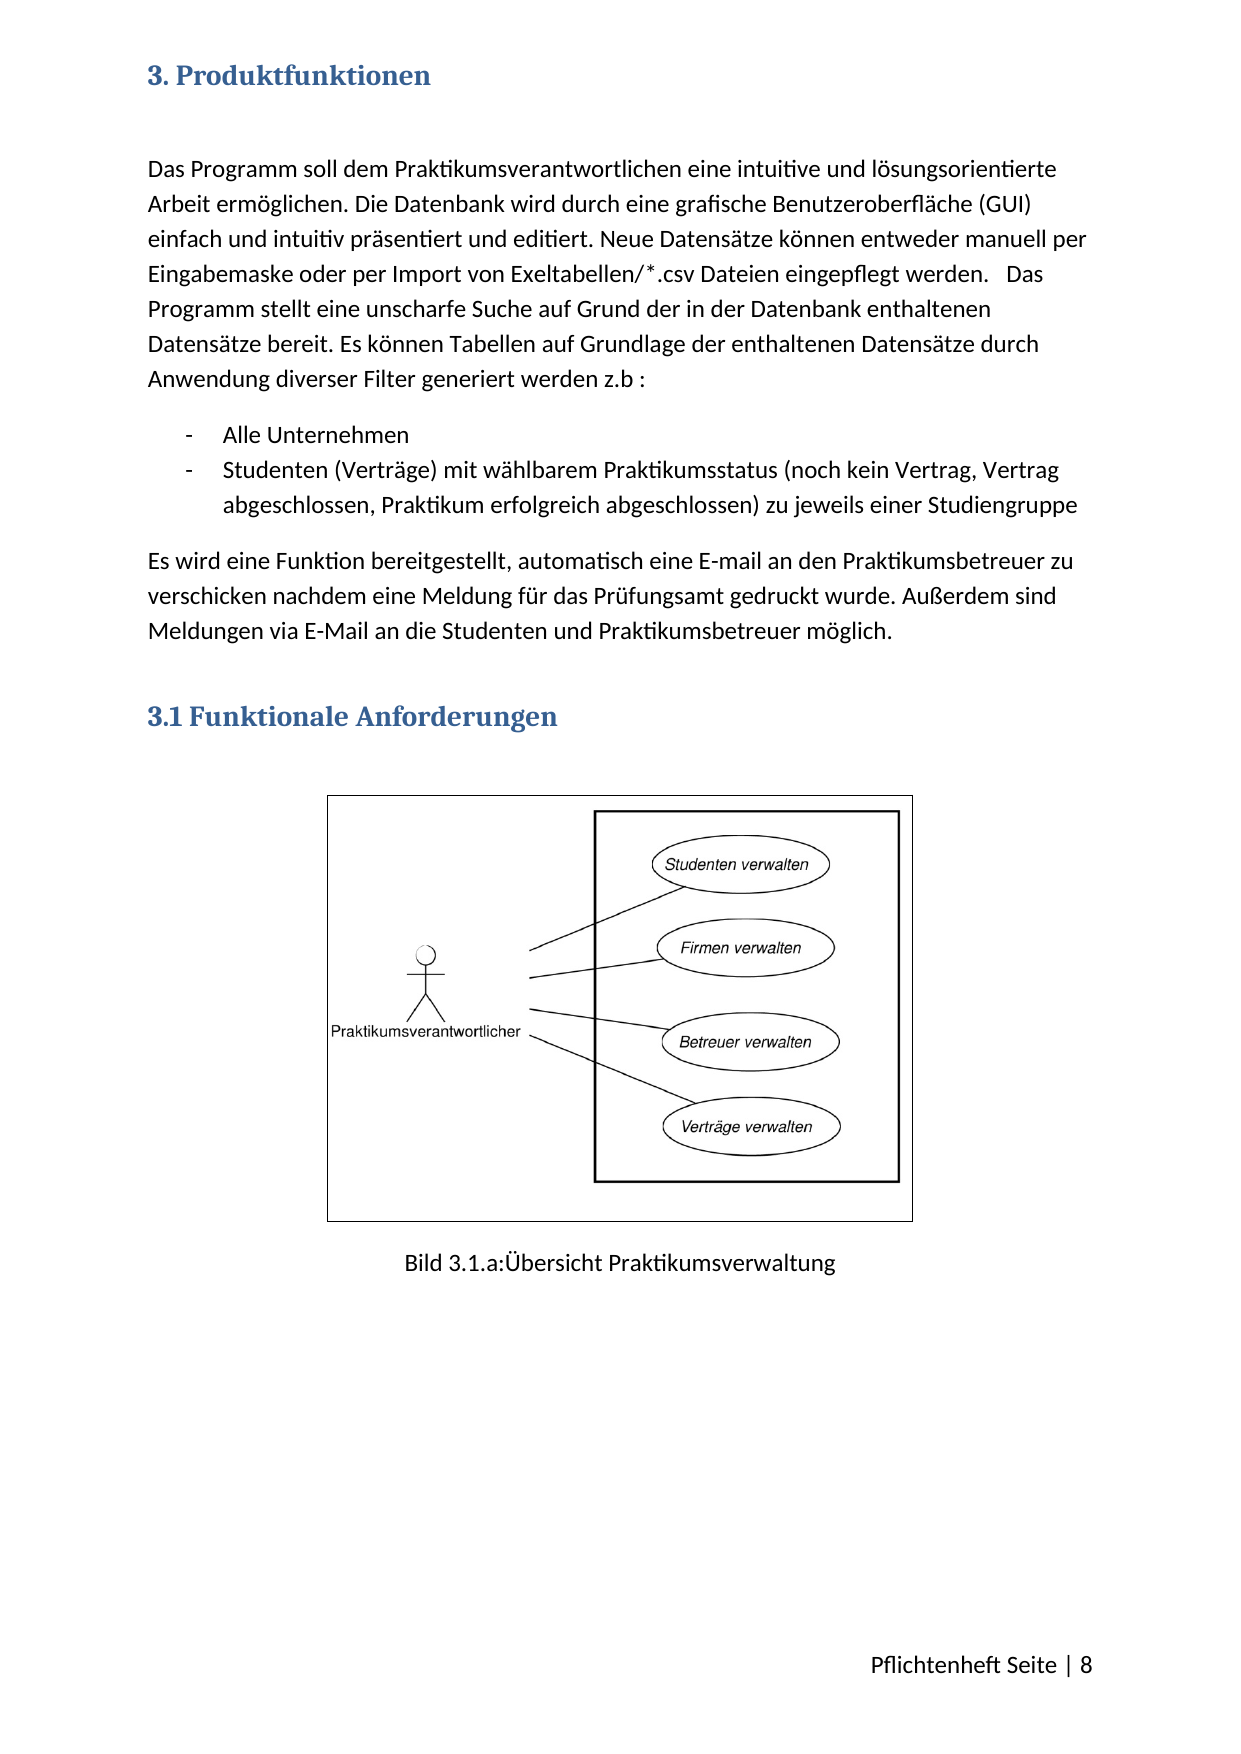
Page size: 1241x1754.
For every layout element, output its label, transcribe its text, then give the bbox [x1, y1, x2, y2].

text Bild 3.1.a:Übersicht Praktikumsverwaltung [148, 1247, 1093, 1278]
picture [328, 796, 912, 1221]
list Alle Unternehmen [185, 419, 1093, 450]
subtitle 3.1 Funktionale Anforderungen [148, 700, 1093, 734]
list Studenten (Verträge) mit wählbarem Praktikumsstatus (noch kein Vertrag, Vertrag abgeschlossen, Praktikum erfolgreich abgeschlossen) zu jeweils einer Studiengruppe [185, 454, 1093, 520]
text Es wird eine Funktion bereitgestellt, automatisch eine E-mail an den Praktikumsbetreuer zu verschicken nachdem eine Meldung für das Prüfungsamt gedruckt wurde. Außerdem sind Meldungen via E-Mail an die Studenten und Praktikumsbetreuer möglich. [148, 545, 1093, 646]
text Das Programm soll dem Praktikumsverantwortlichen eine intuitive und lösungsorientierte Arbeit ermöglichen. Die Datenbank wird durch eine grafische Benutzeroberfläche (GUI) einfach und intuitiv präsentiert und editiert. Neue Datensätze können entweder manuell per Eingabemaske oder per Import von Exeltabellen/*.csv Dateien eingepflegt werden. Das Programm stellt eine unscharfe Suche auf Grund der in der Datenbank enthaltenen Datensätze bereit. Es können Tabellen auf Grundlage der enthaltenen Datensätze durch Anwendung diverser Filter generiert werden z.b : [148, 153, 1093, 394]
subtitle 3. Produktfunktionen [148, 59, 1093, 93]
